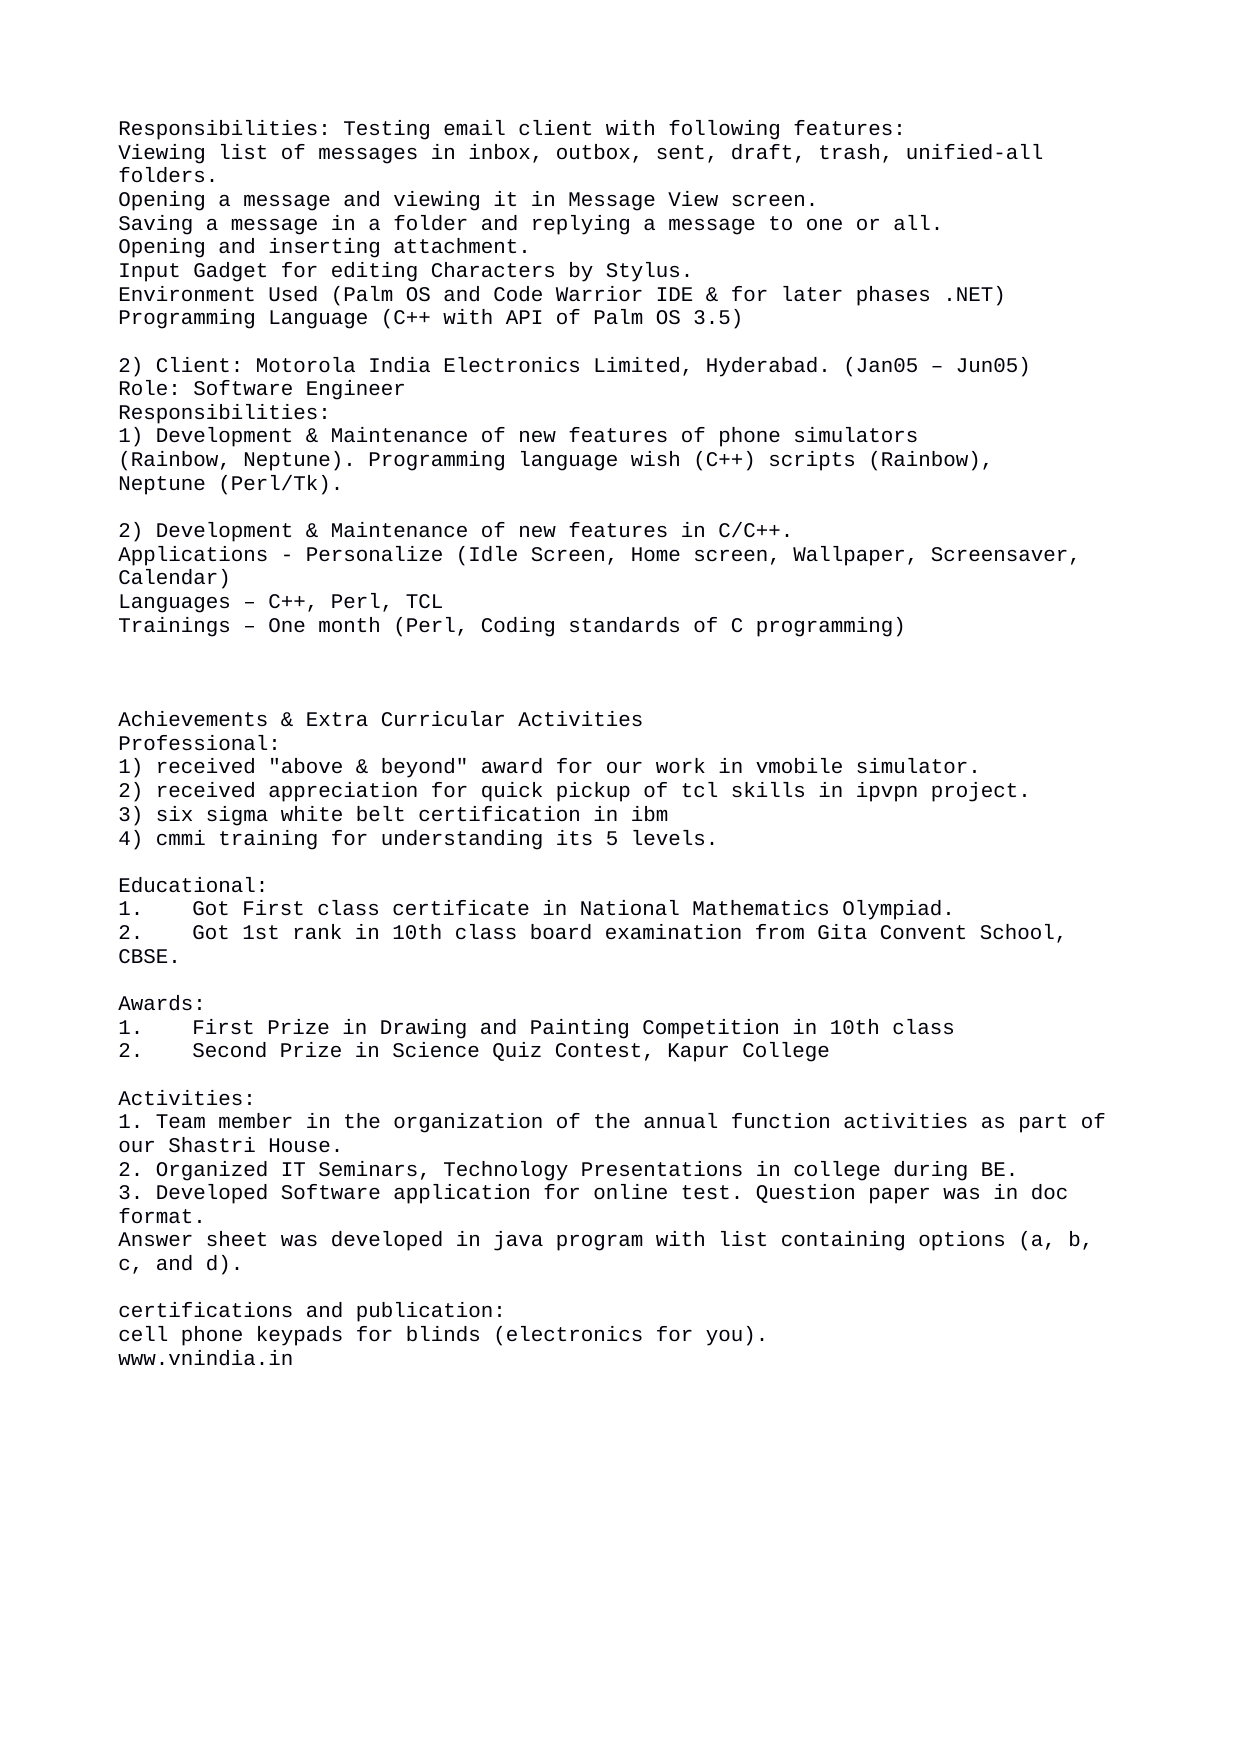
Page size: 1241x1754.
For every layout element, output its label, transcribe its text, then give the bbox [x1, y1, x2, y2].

text Neptune (Perl/Tk). [118, 473, 1122, 496]
text (Rainbow, Neptune). Programming language wish (C++) scripts (Rainbow), [118, 449, 1122, 473]
text Viewing list of messages in inbox, outbox, sent, draft, trash, unified-all folders. [118, 142, 1122, 189]
text 2) Client: Motorola India Electronics Limited, Hyderabad. (Jan05 – Jun05) [118, 354, 1122, 378]
text certifications and publication: [118, 1300, 1122, 1324]
text www.vnindia.in [118, 1348, 1122, 1371]
text 1) Development & Maintenance of new features of phone simulators [118, 426, 1122, 449]
text 1. Team member in the organization of the annual function activities as part of [118, 1111, 1122, 1135]
text Professional: [118, 733, 1122, 757]
text 1. Got First class certificate in National Mathematics Olympiad. [118, 898, 1122, 922]
text Role: Software Engineer [118, 378, 1122, 402]
text 2) Development & Maintenance of new features in C/C++. [118, 520, 1122, 544]
text Answer sheet was developed in java program with list containing options (a, b, c, and d). [118, 1229, 1122, 1277]
text 1. First Prize in Drawing and Painting Competition in 10th class [118, 1017, 1122, 1040]
text 2) received appreciation for quick pickup of tcl skills in ipvpn project. [118, 780, 1122, 804]
text 4) cmmi training for understanding its 5 levels. [118, 827, 1122, 851]
text Opening a message and viewing it in Message View screen. [118, 189, 1122, 213]
text Input Gadget for editing Characters by Stylus. [118, 260, 1122, 284]
text Activities: [118, 1088, 1122, 1111]
text 2. Second Prize in Science Quiz Contest, Kapur College [118, 1040, 1122, 1064]
text Environment Used (Palm OS and Code Warrior IDE & for later phases .NET) [118, 284, 1122, 307]
text Awards: [118, 993, 1122, 1017]
text Educational: [118, 875, 1122, 898]
text 2. Organized IT Seminars, Technology Presentations in college during BE. [118, 1158, 1122, 1182]
text 3. Developed Software application for online test. Question paper was in doc format. [118, 1182, 1122, 1229]
text cell phone keypads for blinds (electronics for you). [118, 1324, 1122, 1348]
text Trainings – One month (Perl, Coding standards of C programming) [118, 615, 1122, 638]
text 2. Got 1st rank in 10th class board examination from Gita Convent School, CBSE. [118, 922, 1122, 969]
text Opening and inserting attachment. [118, 236, 1122, 260]
text 3) six sigma white belt certification in ibm [118, 804, 1122, 827]
text Applications - Personalize (Idle Screen, Home screen, Wallpaper, Screensaver, Calendar) [118, 544, 1122, 591]
text Responsibilities: [118, 402, 1122, 426]
text Saving a message in a folder and replying a message to one or all. [118, 213, 1122, 236]
text 1) received "above & beyond" award for our work in vmobile simulator. [118, 757, 1122, 780]
text Programming Language (C++ with API of Palm OS 3.5) [118, 307, 1122, 331]
text Languages – C++, Perl, TCL [118, 591, 1122, 615]
text Responsibilities: Testing email client with following features: [118, 118, 1122, 142]
text our Shastri House. [118, 1135, 1122, 1158]
text Achievements & Extra Curricular Activities [118, 709, 1122, 733]
